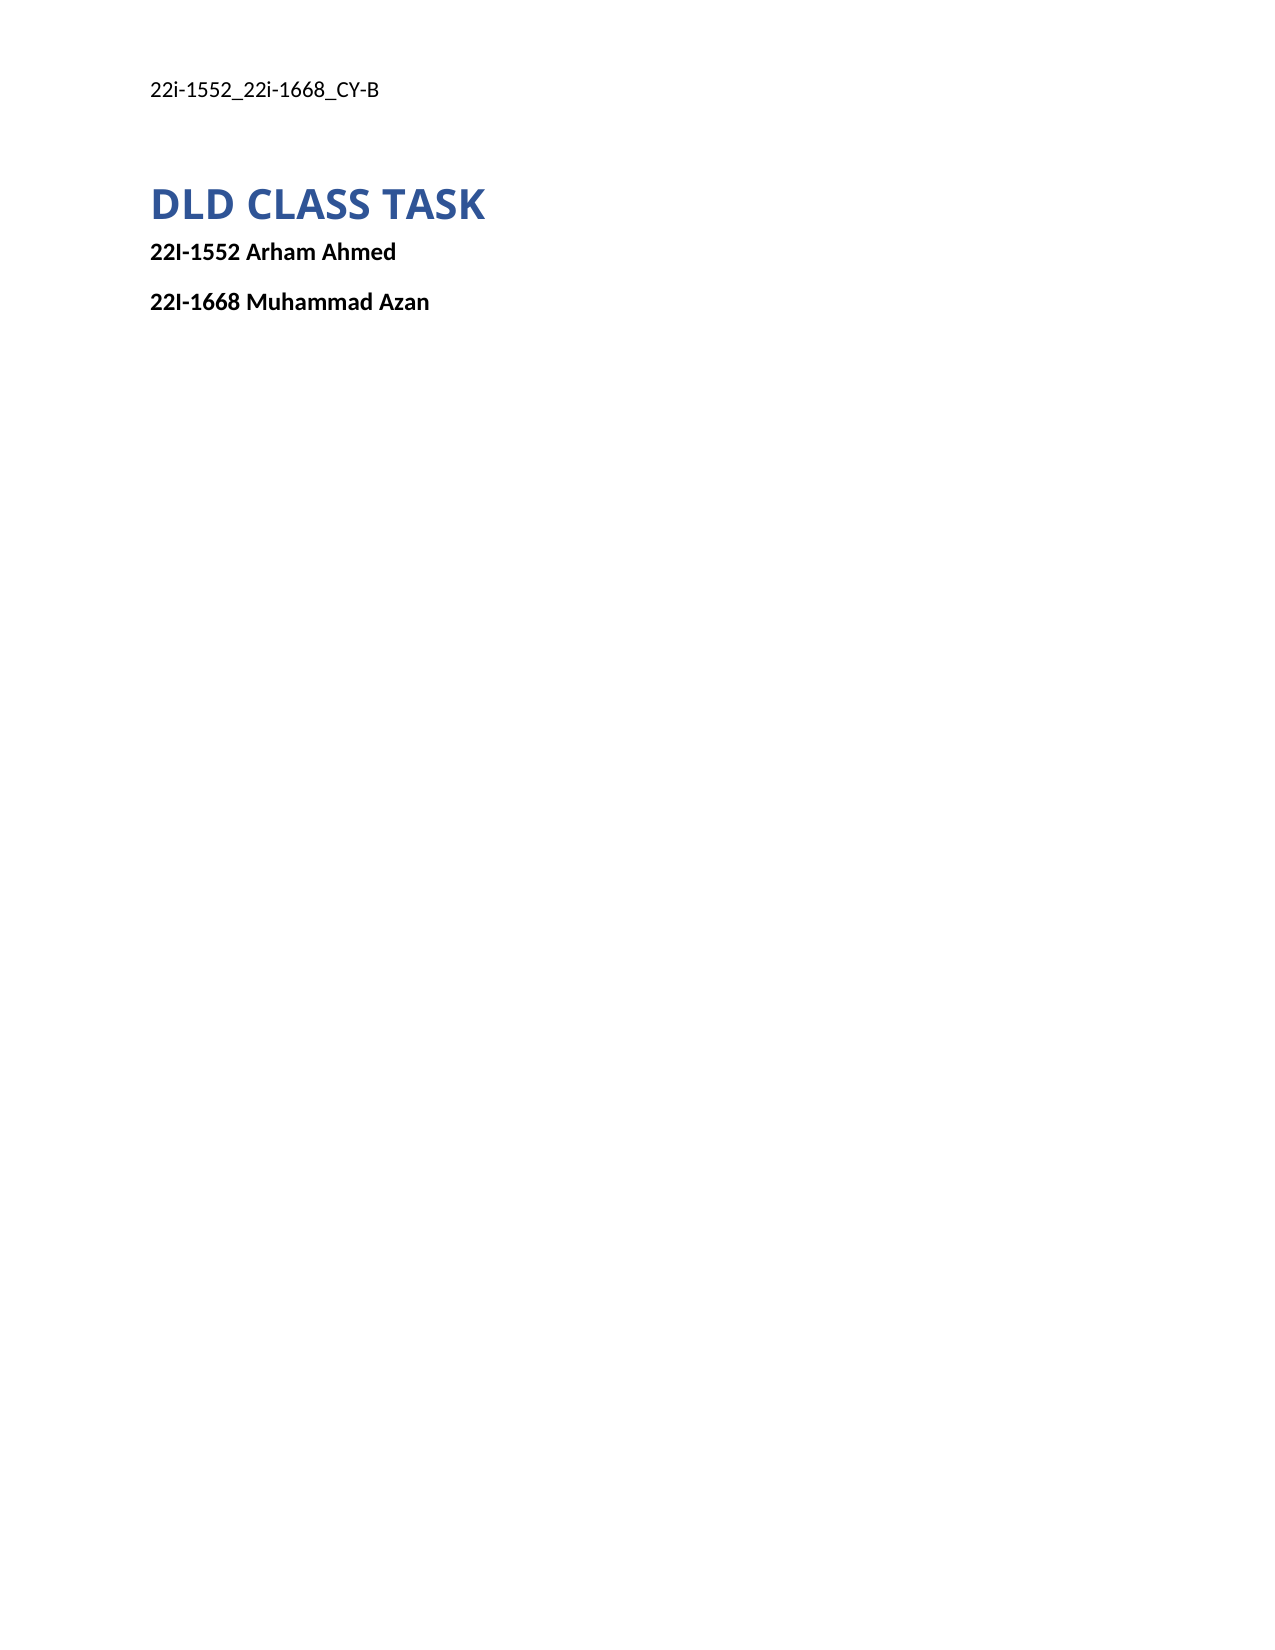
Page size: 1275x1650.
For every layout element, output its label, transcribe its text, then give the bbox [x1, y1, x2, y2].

subtitle DLD CLASS TASK [150, 175, 1125, 232]
text 22I-1552 Arham Ahmed [150, 236, 1125, 267]
text 22I-1668 Muhammad Azan [150, 286, 1125, 316]
